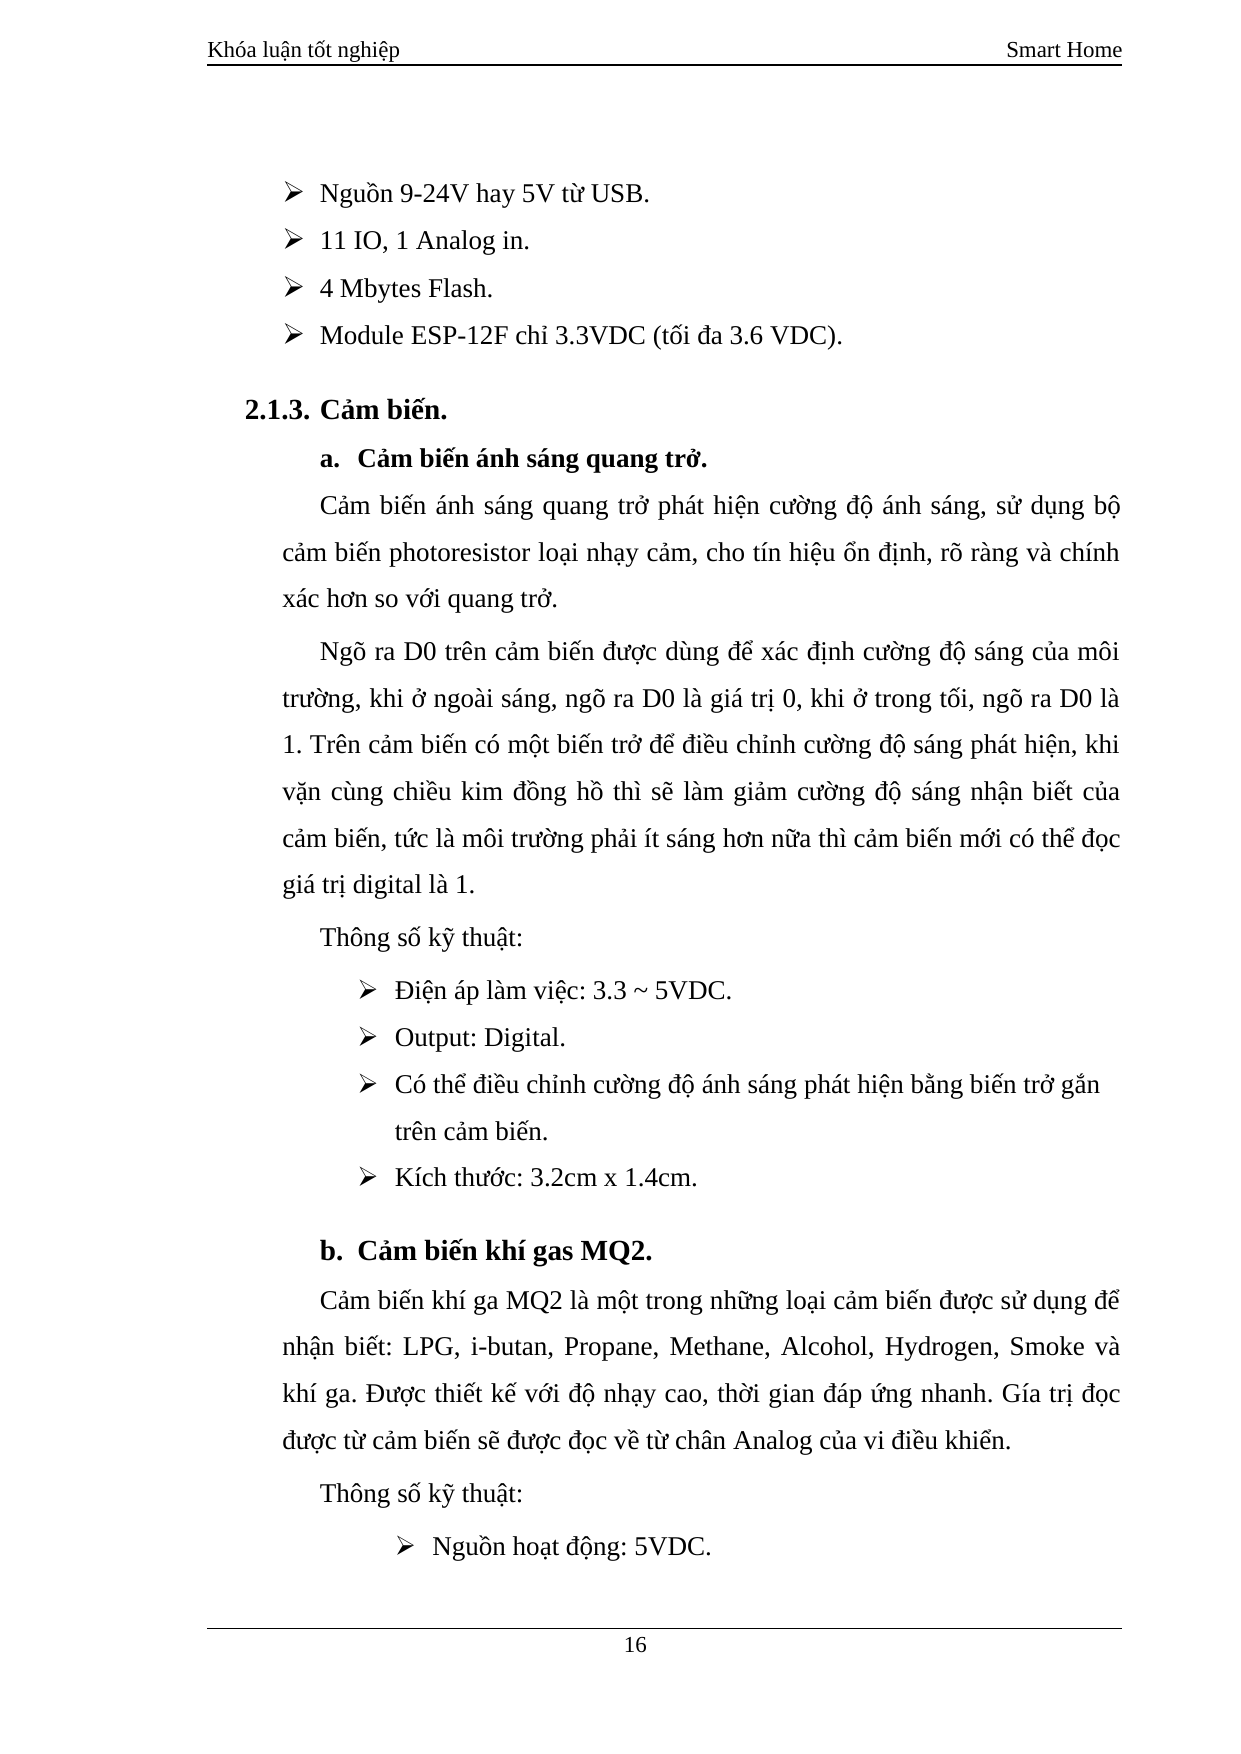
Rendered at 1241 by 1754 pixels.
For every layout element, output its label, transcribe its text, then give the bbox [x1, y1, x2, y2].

list 11 IO, 1 Analog in. [282, 224, 1122, 256]
text Cảm biến khí ga MQ2 là một trong những loại cảm biến được sử dụng để nhận biết: LPG, i-butan, Propane, Methane, Alcohol, Hydrogen, Smoke và khí ga. Được thiết kế với độ nhạy cao, thời gian đáp ứng nhanh. Gía trị đọc được từ cảm biến sẽ được đọc về từ chân Analog của vi điều khiển. [282, 1284, 1122, 1455]
subtitle Cảm biến. [244, 392, 1122, 426]
text Ngõ ra D0 trên cảm biến được dùng để xác định cường độ sáng của môi trường, khi ở ngoài sáng, ngõ ra D0 là giá trị 0, khi ở trong tối, ngõ ra D0 là 1. Trên cảm biến có một biến trở để điều chỉnh cường độ sáng phát hiện, khi vặn cùng chiều kim đồng hồ thì sẽ làm giảm cường độ sáng nhận biết của cảm biến, tức là môi trường phải ít sáng hơn nữa thì cảm biến mới có thể đọc giá trị digital là 1. [282, 635, 1122, 900]
list Kích thước: 3.2cm x 1.4cm. [357, 1162, 1122, 1193]
text Thông số kỹ thuật: [244, 921, 1122, 953]
list 4 Mbytes Flash. [282, 272, 1122, 304]
text Cảm biến ánh sáng quang trở phát hiện cường độ ánh sáng, sử dụng bộ cảm biến photoresistor loại nhạy cảm, cho tín hiệu ổn định, rõ ràng và chính xác hơn so với quang trở. [282, 489, 1122, 613]
subtitle Cảm biến ánh sáng quang trở. [282, 442, 1122, 473]
list Output: Digital. [357, 1021, 1122, 1052]
list Module ESP-12F chỉ 3.3VDC (tối đa 3.6 VDC). [282, 319, 1122, 351]
list Nguồn hoạt động: 5VDC. [394, 1529, 1122, 1561]
subtitle Cảm biến khí gas MQ2. [282, 1233, 1122, 1267]
list Có thể điều chỉnh cường độ ánh sáng phát hiện bằng biến trở gắn trên cảm biến. [357, 1068, 1122, 1146]
text Thông số kỹ thuật: [244, 1477, 1122, 1508]
list Nguồn 9-24V hay 5V từ USB. [282, 177, 1122, 209]
list Điện áp làm việc: 3.3 ~ 5VDC. [357, 974, 1122, 1006]
